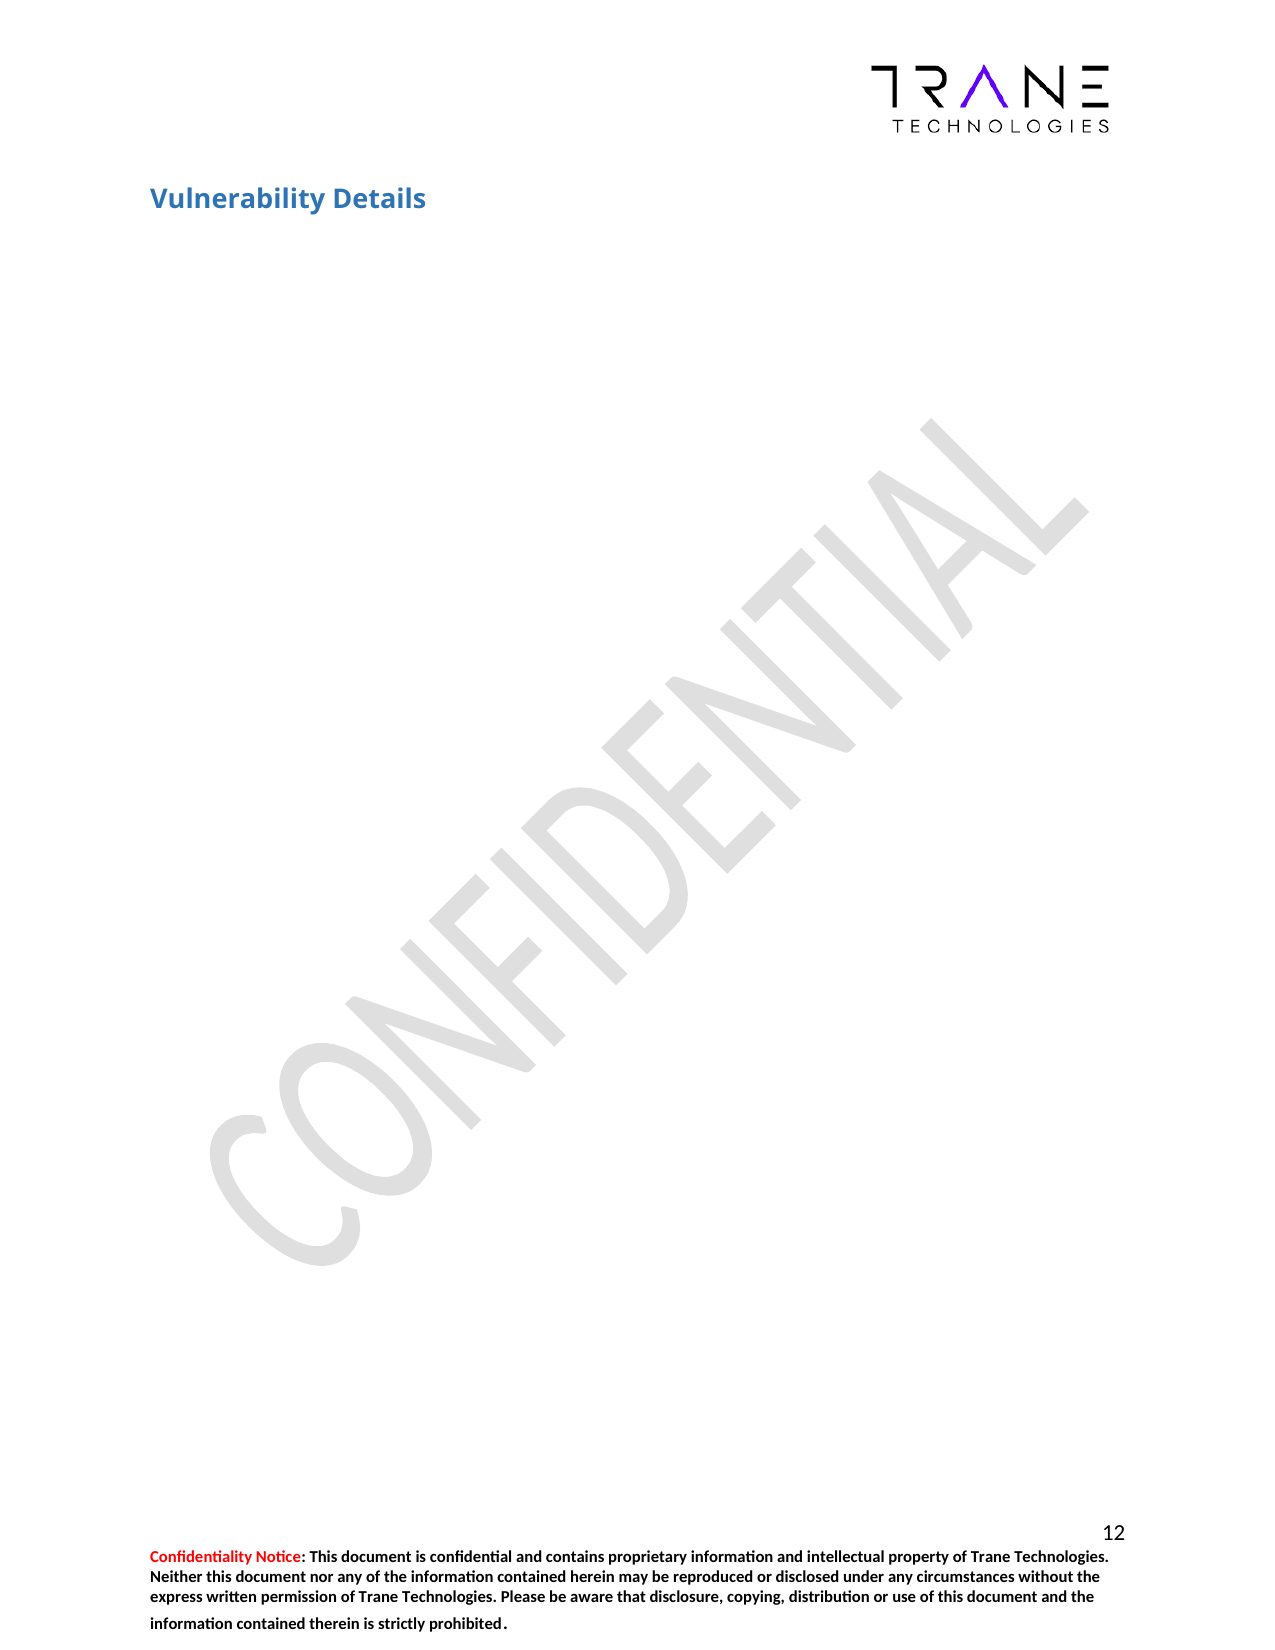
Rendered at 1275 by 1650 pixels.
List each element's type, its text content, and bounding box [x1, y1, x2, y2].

picture [853, 28, 1125, 170]
subtitle Vulnerability Details [150, 179, 1125, 216]
